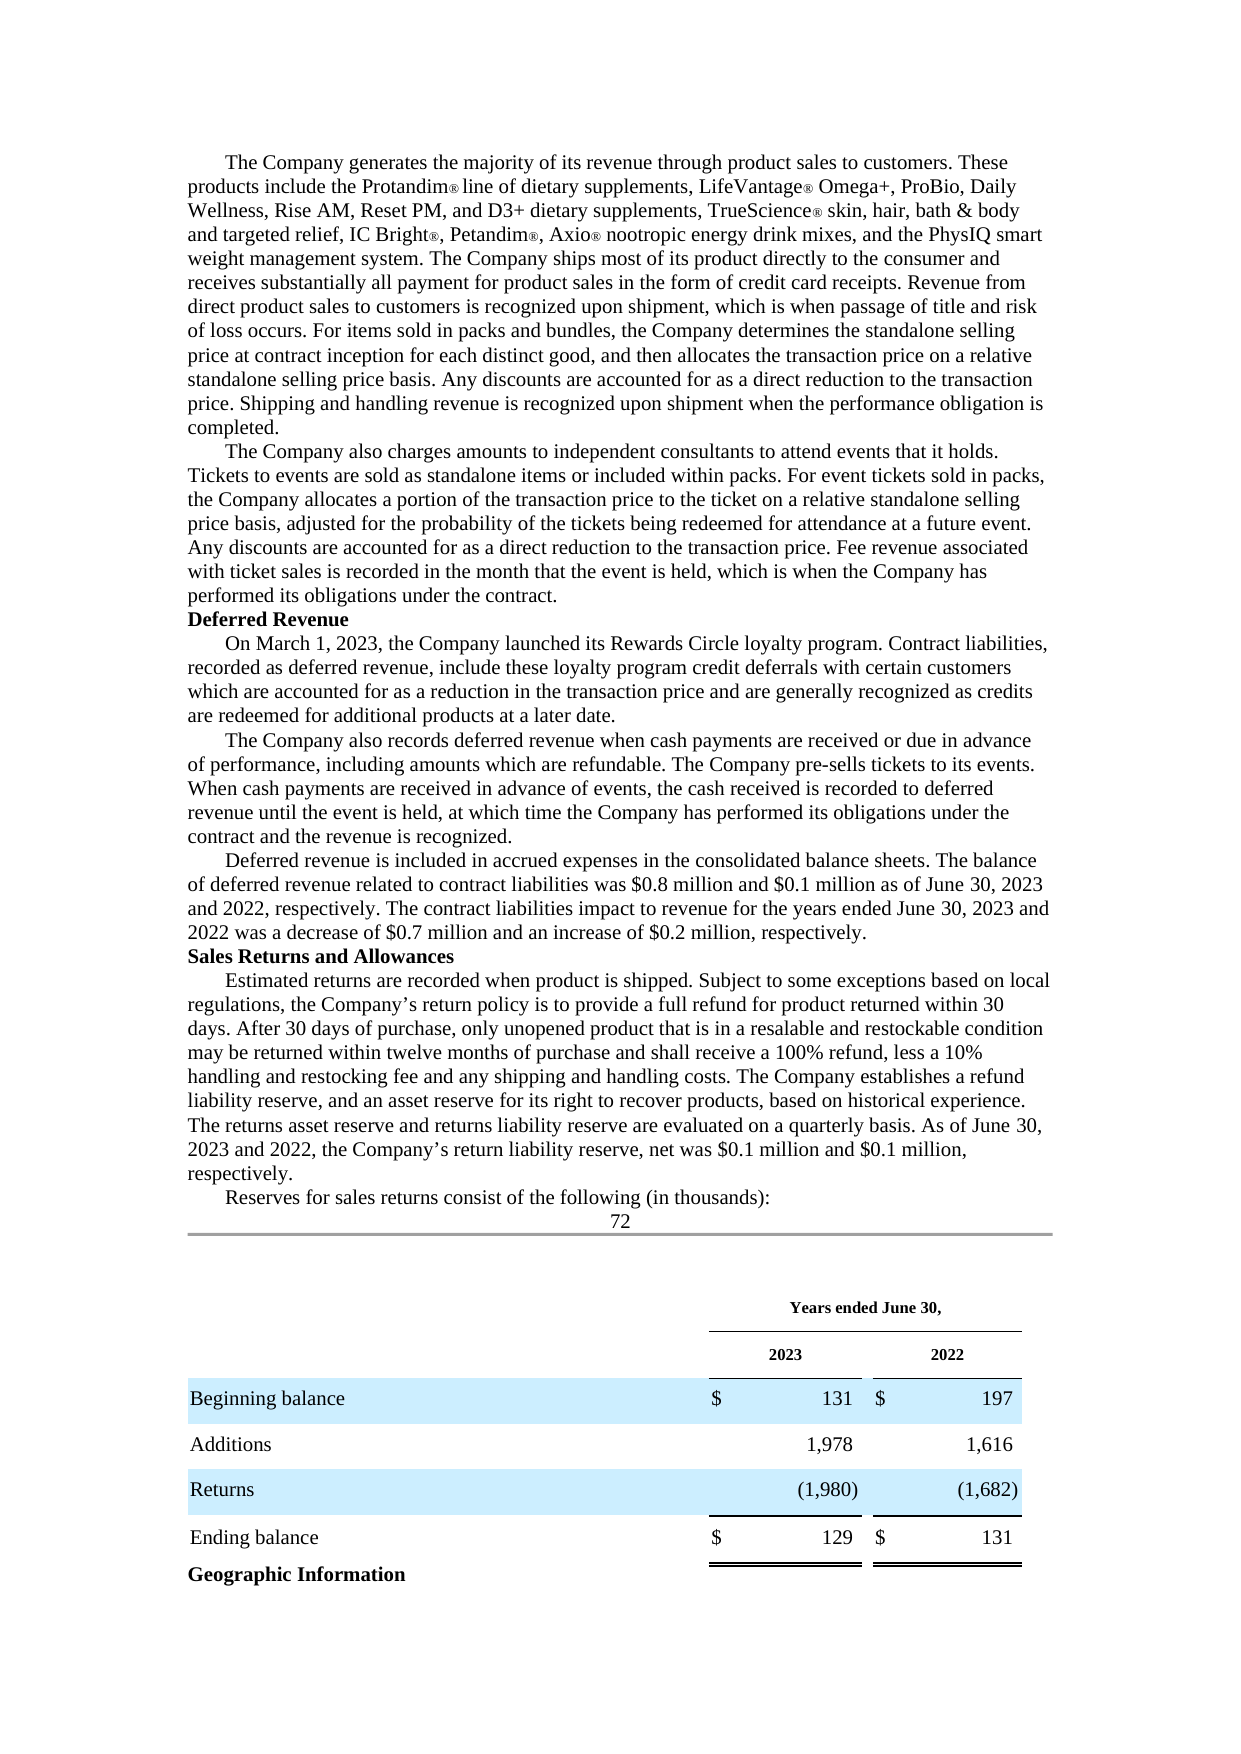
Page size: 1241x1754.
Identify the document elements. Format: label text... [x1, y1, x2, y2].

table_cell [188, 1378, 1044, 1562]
text Sales Returns and Allowances [187, 944, 1053, 968]
text The Company generates the majority of its revenue through product sales to customers. These products include the Protandim® line of dietary supplements, LifeVantage® Omega+, ProBio, Daily Wellness, Rise AM, Reset PM, and D3+ dietary supplements, TrueScience® skin, hair, bath & body and targeted relief, IC Bright®, Petandim®, Axio® nootropic energy drink mixes, and the PhysIQ smart weight management system. The Company ships most of its product directly to the consumer and receives substantially all payment for product sales in the form of credit card receipts. Revenue from direct product sales to customers is recognized upon shipment, which is when passage of title and risk of loss occurs. For items sold in packs and bundles, the Company determines the standalone selling price at contract inception for each distinct good, and then allocates the transaction price on a relative standalone selling price basis. Any discounts are accounted for as a direct reduction to the transaction price. Shipping and handling revenue is recognized upon shipment when the performance obligation is completed. [187, 150, 1053, 439]
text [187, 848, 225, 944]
text Reserves for sales returns consist of the following (in thousands): [187, 1185, 1053, 1209]
text On March 1, 2023, the Company launched its Rewards Circle loyalty program. Contract liabilities, recorded as deferred revenue, include these loyalty program credit deferrals with certain customers which are accounted for as a reduction in the transaction price and are generally recognized as credits are redeemed for additional products at a later date. [187, 631, 1053, 727]
text The Company also charges amounts to independent consultants to attend events that it holds. Tickets to events are sold as standalone items or included within packs. For event tickets sold in packs, the Company allocates a portion of the transaction price to the ticket on a relative standalone selling price basis, adjusted for the probability of the tickets being redeemed for attendance at a future event. Any discounts are accounted for as a direct reduction to the transaction price. Fee revenue associated with ticket sales is recorded in the month that the event is held, which is when the Company has performed its obligations under the contract. [187, 439, 1053, 607]
text Estimated returns are recorded when product is shipped. Subject to some exceptions based on local regulations, the Company’s return policy is to provide a full refund for product returned within 30 days. After 30 days of purchase, only unopened product that is in a resalable and restockable condition may be returned within twelve months of purchase and shall receive a 100% refund, less a 10% handling and restocking fee and any shipping and handling costs. The Company establishes a refund liability reserve, and an asset reserve for its right to recover products, based on historical experience. The returns asset reserve and returns liability reserve are evaluated on a quarterly basis. As of June 30, 2023 and 2022, the Company’s return liability reserve, net was $0.1 million and $0.1 million, respectively. [187, 968, 1053, 1185]
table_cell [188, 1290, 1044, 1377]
text Geographic Information [187, 1562, 1053, 1586]
text The Company also records deferred revenue when cash payments are received or due in advance of performance, including amounts which are refundable. The Company pre-sells tickets to its events. When cash payments are received in advance of events, the cash received is recorded to deferred revenue until the event is held, at which time the Company has performed its obligations under the contract and the revenue is recognized. [187, 727, 1053, 848]
text 72 [187, 1209, 1053, 1232]
text Deferred Revenue [187, 607, 1053, 631]
